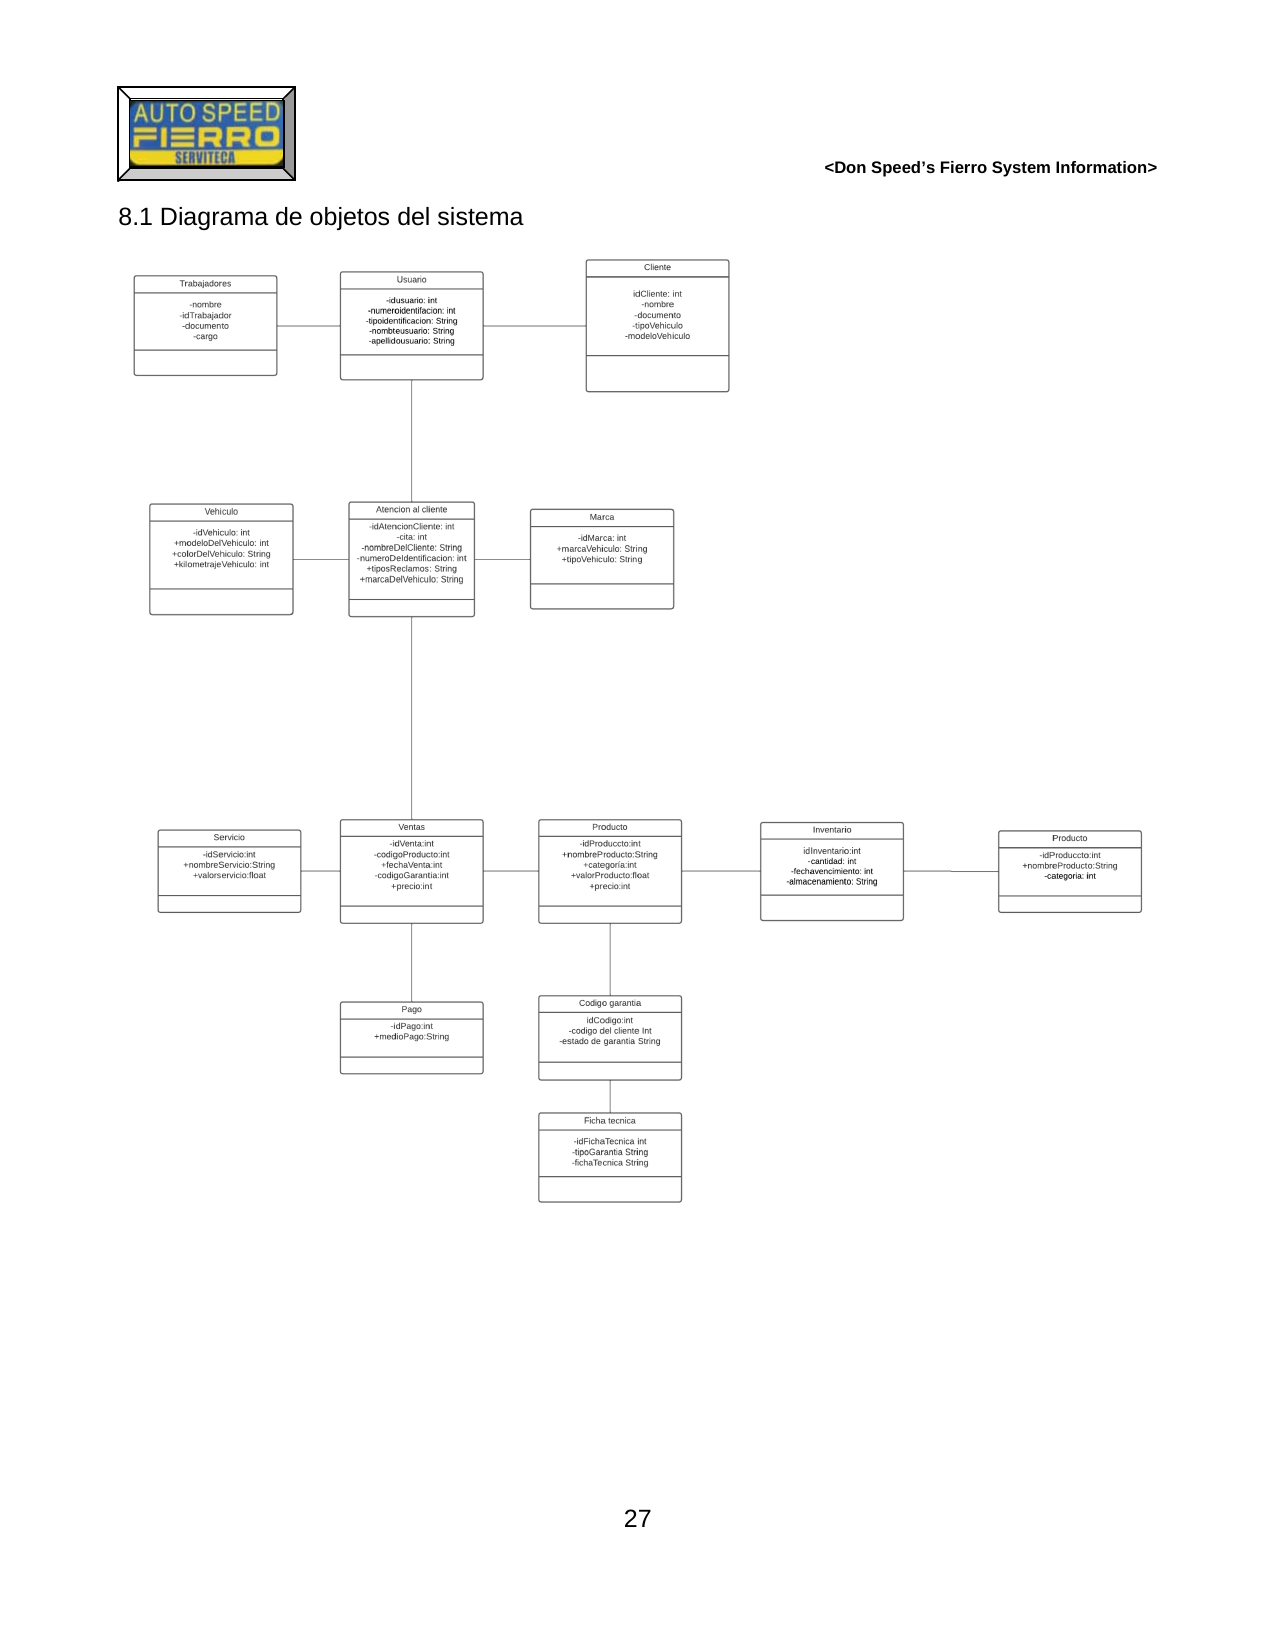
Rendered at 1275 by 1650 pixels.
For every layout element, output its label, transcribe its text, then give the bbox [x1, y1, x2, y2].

picture [118, 244, 1157, 1218]
text 8.1 Diagrama de objetos del sistema [118, 201, 1157, 230]
picture [130, 101, 283, 166]
